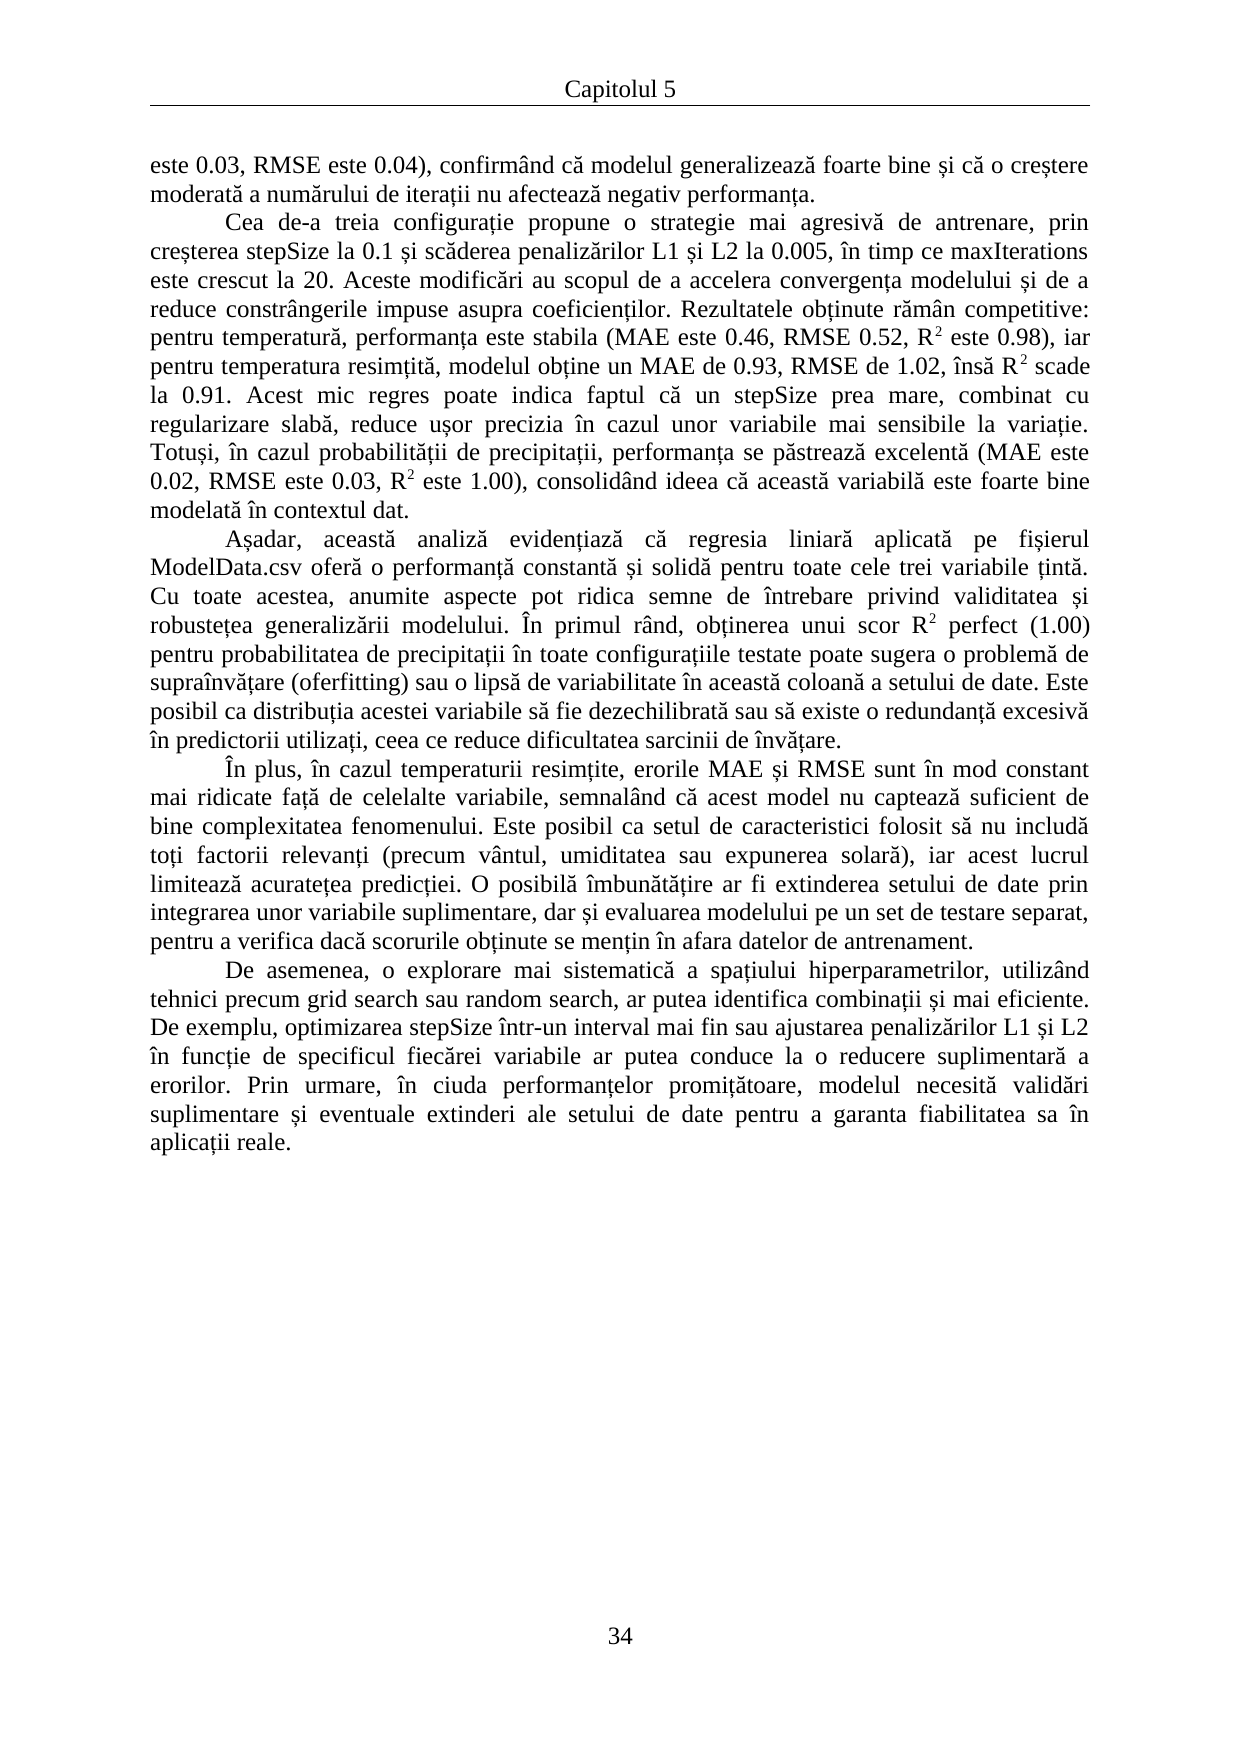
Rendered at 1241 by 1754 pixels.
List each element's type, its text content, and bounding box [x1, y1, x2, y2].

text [150, 150, 1090, 207]
text Așadar, această analiză evidențiază că regresia liniară aplicată pe fișierul ModelData.csv oferă o performanță constantă și solidă pentru toate cele trei variabile țintă. Cu toate acestea, anumite aspecte pot ridica semne de întrebare privind validitatea și robustețea generalizării modelului. În primul rând, obținerea unui scor R2 perfect (1.00) pentru probabilitatea de precipitații în toate configurațiile testate poate sugera o problemă de supraînvățare (oferfitting) sau o lipsă de variabilitate în această coloană a setului de date. Este posibil ca distribuția acestei variabile să fie dezechilibrată sau să existe o redundanță excesivă în predictorii utilizați, ceea ce reduce dificultatea sarcinii de învățare. [150, 524, 1090, 754]
text În plus, în cazul temperaturii resimțite, erorile MAE și RMSE sunt în mod constant mai ridicate față de celelalte variabile, semnalând că acest model nu captează suficient de bine complexitatea fenomenului. Este posibil ca setul de caracteristici folosit să nu includă toți factorii relevanți (precum vântul, umiditatea sau expunerea solară), iar acest lucrul limitează acuratețea predicției. O posibilă îmbunătățire ar fi extinderea setului de date prin integrarea unor variabile suplimentare, dar și evaluarea modelului pe un set de testare separat, pentru a verifica dacă scorurile obținute se mențin în afara datelor de antrenament. [150, 754, 1090, 955]
text Cea de-a treia configurație propune o strategie mai agresivă de antrenare, prin creșterea stepSize la 0.1 și scăderea penalizărilor L1 și L2 la 0.005, în timp ce maxIterations este crescut la 20. Aceste modificări au scopul de a accelera convergența modelului și de a reduce constrângerile impuse asupra coeficienților. Rezultatele obținute rămân competitive: pentru temperatură, performanța este stabila (MAE este 0.46, RMSE 0.52, R2 este 0.98), iar pentru temperatura resimțită, modelul obține un MAE de 0.93, RMSE de 1.02, însă R2 scade la 0.91. Acest mic regres poate indica faptul că un stepSize prea mare, combinat cu regularizare slabă, reduce ușor precizia în cazul unor variabile mai sensibile la variație. Totuși, în cazul probabilității de precipitații, performanța se păstrează excelentă (MAE este 0.02, RMSE este 0.03, R2 este 1.00), consolidând ideea că această variabilă este foarte bine modelată în contextul dat. [150, 207, 1090, 524]
text De asemenea, o explorare mai sistematică a spațiului hiperparametrilor, utilizând tehnici precum grid search sau random search, ar putea identifica combinații și mai eficiente. De exemplu, optimizarea stepSize într-un interval mai fin sau ajustarea penalizărilor L1 și L2 în funcție de specificul fiecărei variabile ar putea conduce la o reducere suplimentară a erorilor. Prin urmare, în ciuda performanțelor promițătoare, modelul necesită validări suplimentare și eventuale extinderi ale setului de date pentru a garanta fiabilitatea sa în aplicații reale. [150, 955, 1090, 1156]
